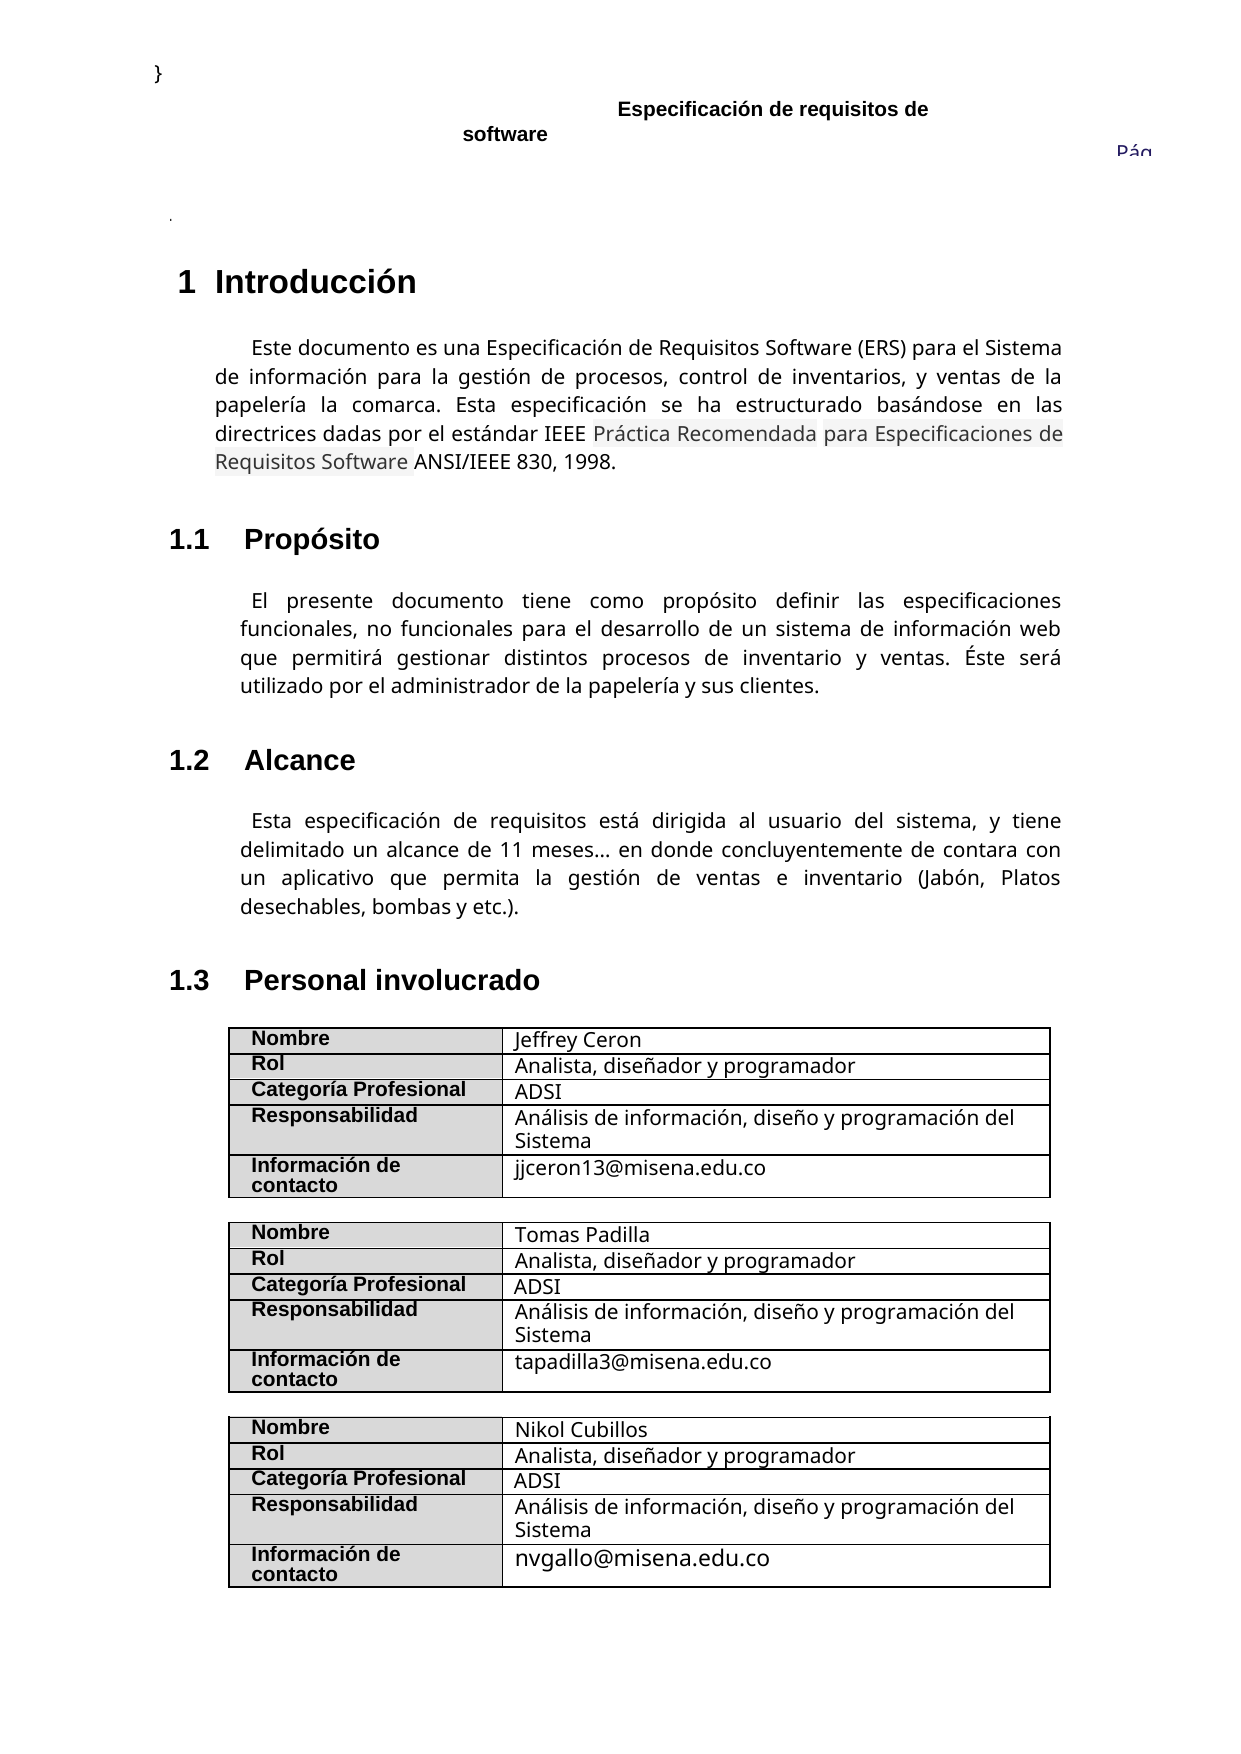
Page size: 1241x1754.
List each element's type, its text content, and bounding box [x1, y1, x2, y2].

table_cell ADSI [503, 1275, 1049, 1299]
table_cell Información de contacto [230, 1156, 502, 1197]
table_cell Analista, diseñador y programador [503, 1249, 1049, 1273]
table_header Nombre [230, 1223, 502, 1247]
table_cell Categoría Profesional [230, 1470, 502, 1494]
table_header Nikol Cubillos [503, 1418, 1049, 1442]
table_cell ADSI [503, 1080, 1049, 1104]
table_cell Responsabilidad [230, 1495, 502, 1544]
table_cell Analista, diseñador y programador [503, 1055, 1049, 1078]
subtitle Alcance [169, 743, 1115, 776]
table_header Tomas Padilla [503, 1223, 1049, 1247]
table_cell Responsabilidad [230, 1106, 502, 1154]
table_cell Responsabilidad [230, 1301, 502, 1349]
table_header Nombre [230, 1029, 502, 1053]
table_cell Análisis de información, diseño y programación del Sistema [503, 1301, 1049, 1349]
text El presente documento tiene como propósito definir las especificaciones funcionales, no funcionales para el desarrollo de un sistema de información web que permitirá gestionar distintos procesos de inventario y ventas. Éste será utilizado por el administrador de la papelería y sus clientes. [240, 586, 1062, 700]
table_cell Análisis de información, diseño y programación del Sistema [503, 1106, 1049, 1154]
table_cell ADSI [503, 1470, 1049, 1494]
table_cell Rol [230, 1055, 502, 1078]
table_cell Categoría Profesional [230, 1275, 502, 1299]
text Este documento es una Especificación de Requisitos Software (ERS) para el Sistema de información para la gestión de procesos, control de inventarios, y ventas de la papelería la comarca. Esta especificación se ha estructurado basándose en las directrices dadas por el estándar IEEE Práctica Recomendada para Especificaciones de Requisitos Software ANSI/IEEE 830, 1998. [214, 333, 1063, 476]
text Esta especificación de requisitos está dirigida al usuario del sistema, y tiene delimitado un alcance de 11 meses… en donde concluyentemente de contara con un aplicativo que permita la gestión de ventas e inventario (Jabón, Platos desechables, bombas y etc.). [240, 806, 1062, 920]
subtitle Personal involucrado [169, 963, 1115, 997]
table_cell Categoría Profesional [230, 1080, 502, 1104]
table_cell Analista, diseñador y programador [503, 1444, 1049, 1468]
table_cell nvgallo@misena.edu.co [503, 1545, 1049, 1586]
table_cell Rol [230, 1444, 502, 1468]
table_cell Información de contacto [230, 1545, 502, 1586]
table_cell Rol [230, 1249, 502, 1273]
table_cell jjceron13@misena.edu.co [503, 1156, 1049, 1197]
table_header Nombre [230, 1418, 502, 1442]
subtitle Propósito [169, 522, 1115, 556]
table_header Jeffrey Ceron [503, 1029, 1049, 1053]
table_cell tapadilla3@misena.edu.co [503, 1351, 1049, 1391]
subtitle Introducción [177, 262, 1115, 300]
table_cell Análisis de información, diseño y programación del Sistema [503, 1495, 1049, 1544]
table_cell Información de contacto [230, 1351, 502, 1391]
